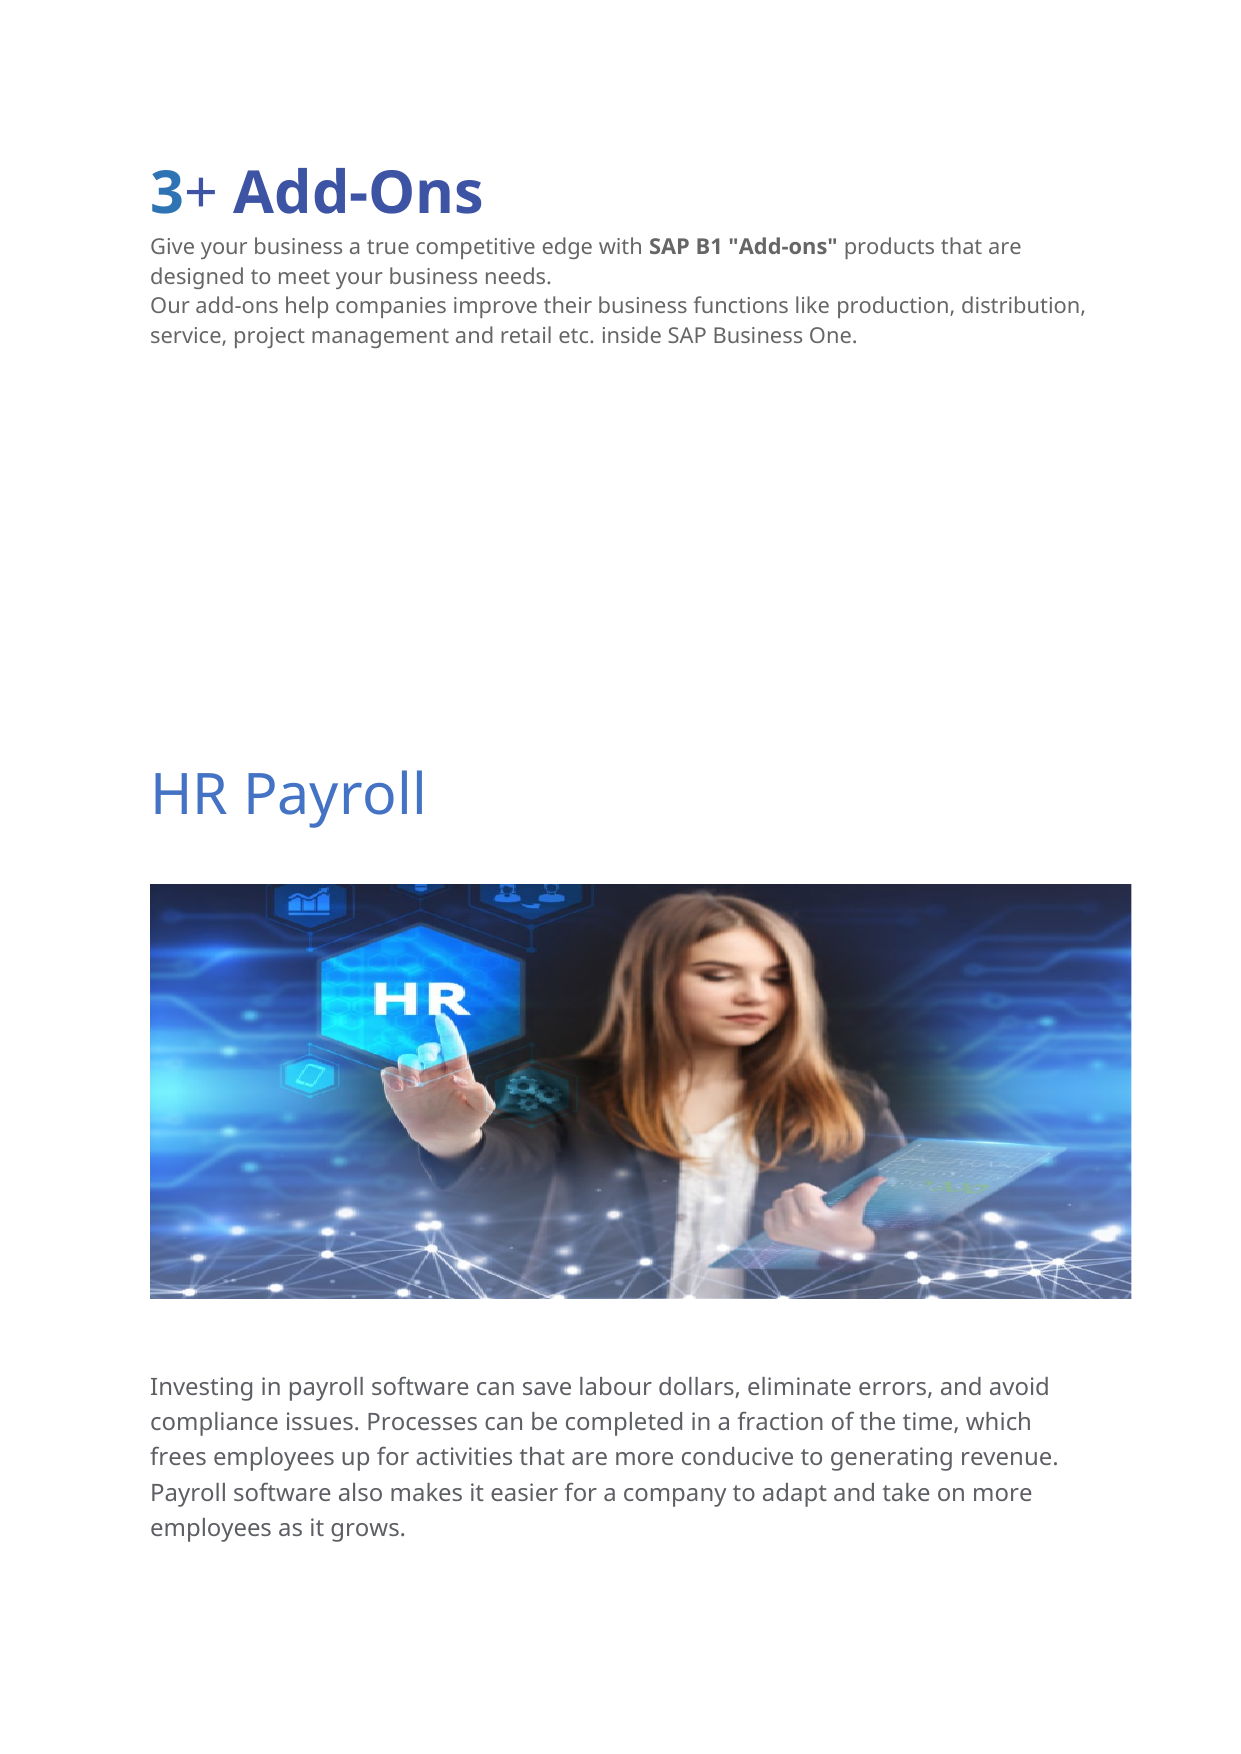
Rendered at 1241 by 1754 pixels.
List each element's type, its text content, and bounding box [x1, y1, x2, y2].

text HR Payroll [150, 753, 1090, 831]
text Give your business a true competitive edge with SAP B1 "Add-ons" products that are designed to meet your business needs. [150, 231, 1090, 290]
picture [150, 884, 1132, 1299]
subtitle 3+ Add-Ons [150, 150, 1090, 231]
text Investing in payroll software can save labour dollars, eliminate errors, and avoid compliance issues. Processes can be completed in a fraction of the time, which frees employees up for activities that are more conducive to generating revenue. Payroll software also makes it easier for a company to adapt and take on more employees as it grows. [150, 1370, 1090, 1543]
text Our add-ons help companies improve their business functions like production, distribution, service, project management and retail etc. inside SAP Business One. [150, 290, 1090, 350]
